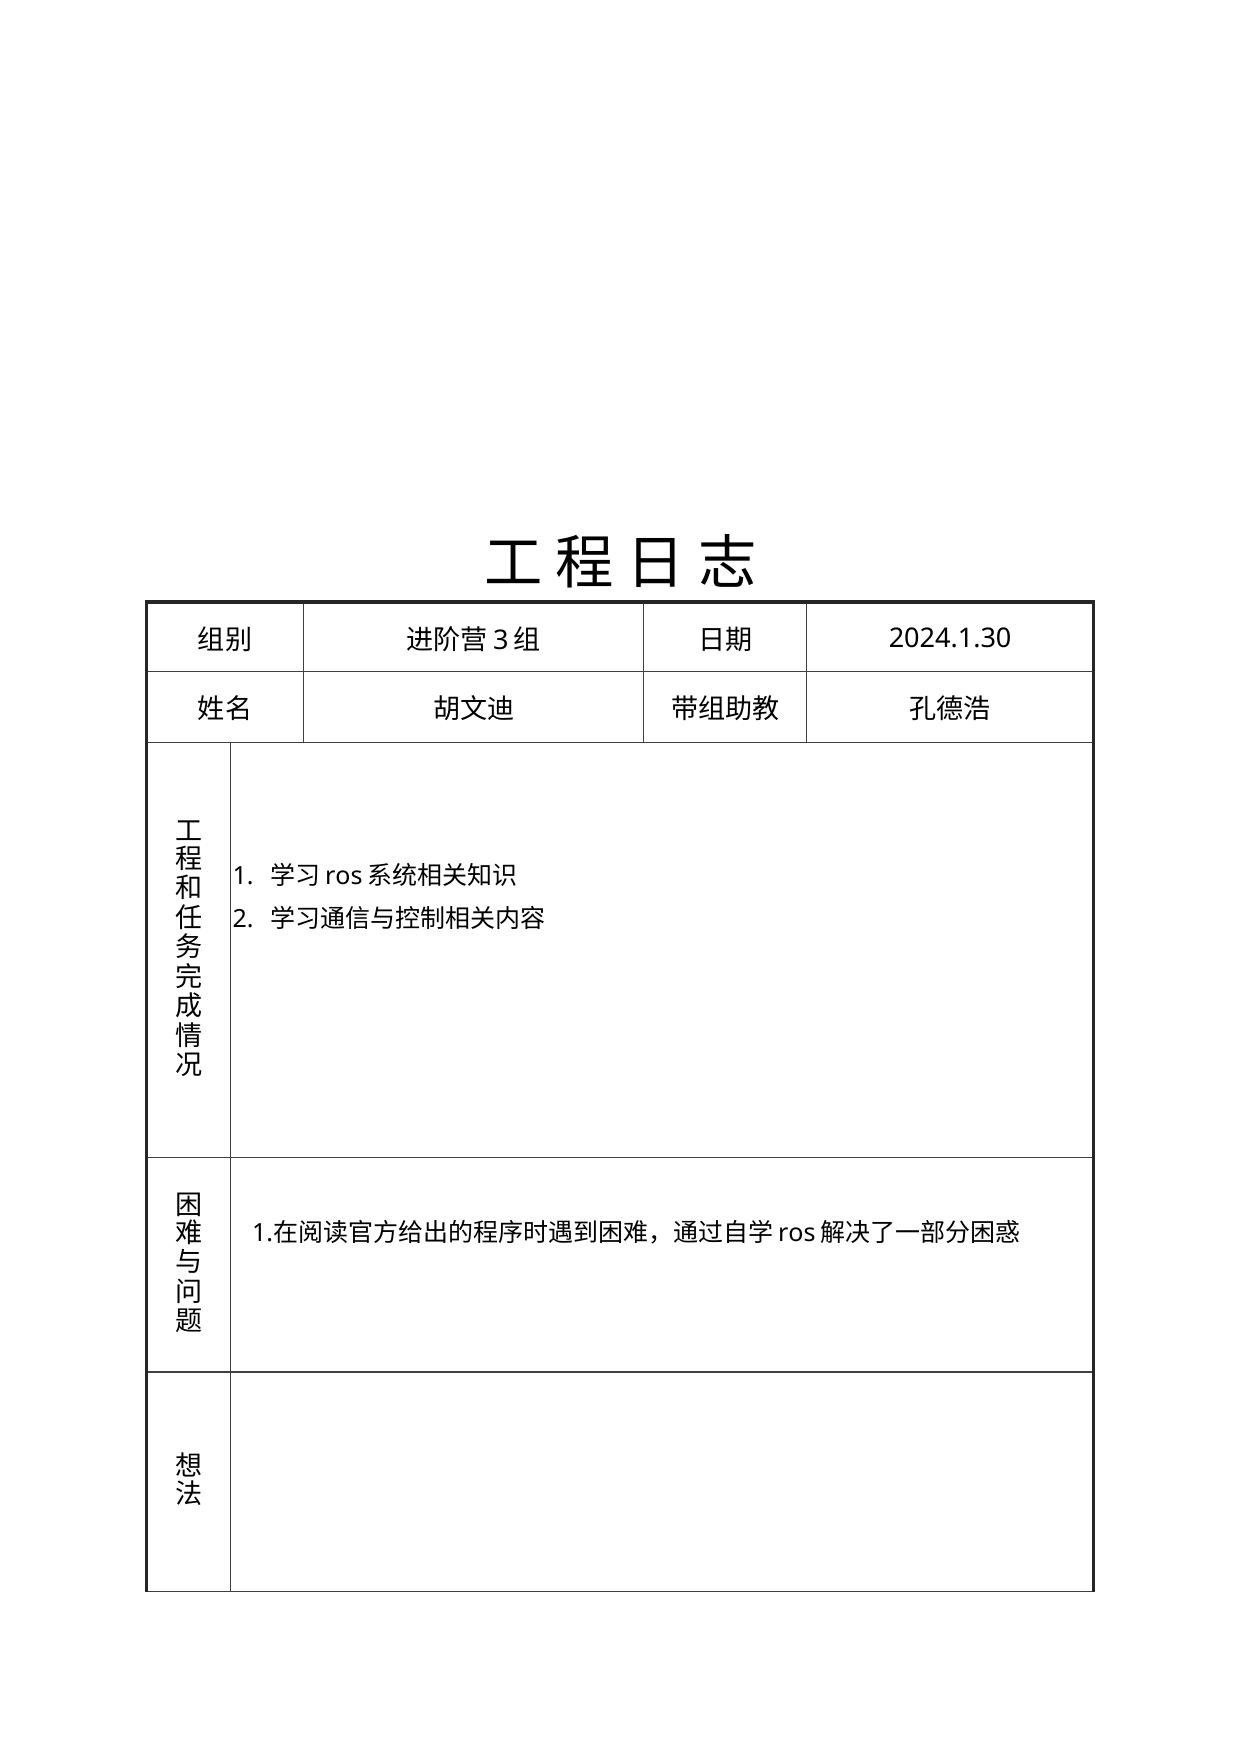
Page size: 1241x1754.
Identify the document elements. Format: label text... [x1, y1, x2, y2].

table_cell 困难与问题 [148, 1158, 230, 1371]
text 工 程 日 志 [187, 516, 1053, 600]
table_header 组别 [148, 604, 303, 671]
table_cell 学习ros系统相关知识 学习通信与控制相关内容 [231, 743, 1092, 1157]
table_cell 胡文迪 [304, 672, 643, 742]
table_cell 孔德浩 [807, 672, 1092, 742]
table_cell 想法 [148, 1373, 230, 1591]
table_cell 姓名 [148, 672, 303, 742]
table_cell [231, 1373, 1092, 1591]
table_cell 带组助教 [644, 672, 806, 742]
table_header 进阶营3组 [304, 604, 643, 671]
table_header 2024.1.30 [807, 604, 1092, 671]
table_cell 工程和任务完成情况 [148, 743, 230, 1157]
table_cell 1.在阅读官方给出的程序时遇到困难，通过自学ros解决了一部分困惑 [231, 1158, 1092, 1371]
table_header 日期 [644, 604, 806, 671]
